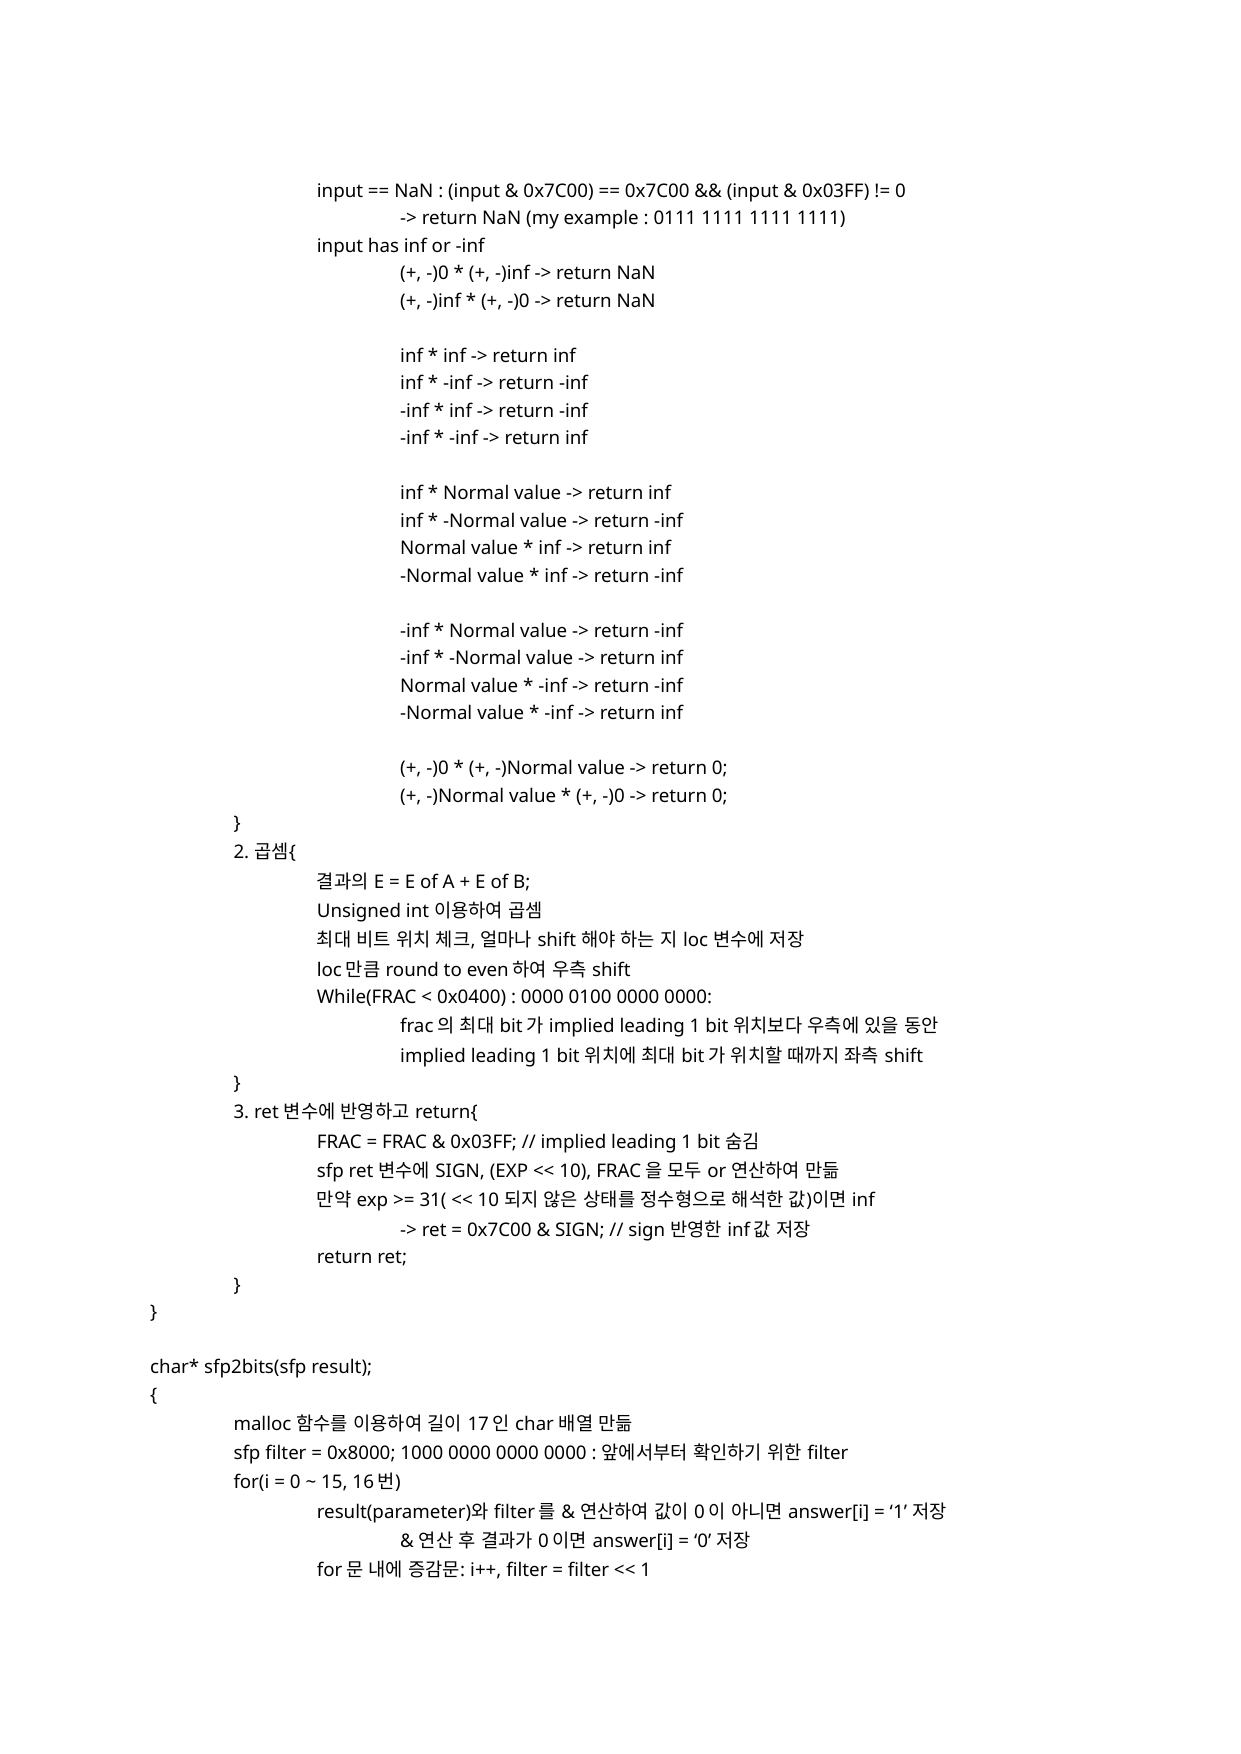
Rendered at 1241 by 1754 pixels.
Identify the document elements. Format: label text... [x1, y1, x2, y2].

text -> return NaN (my example : 0111 1111 1111 1111) [317, 205, 1090, 230]
text -inf * -Normal value -> return inf [150, 645, 1090, 670]
text Normal value * inf -> return inf [150, 535, 1090, 560]
text -> ret = 0x7C00 & SIGN; // sign 반영한 inf값 저장 [150, 1214, 1090, 1241]
text Normal value * -inf -> return -inf [150, 672, 1090, 698]
text loc만큼 round to even하여 우측 shift [150, 954, 1090, 981]
text (+, -)Normal value * (+, -)0 -> return 0; [150, 782, 1090, 808]
text While(FRAC < 0x0400) : 0000 0100 0000 0000: [150, 983, 1090, 1009]
text 2. 곱셈{ [150, 837, 1090, 864]
text } [150, 1298, 1090, 1324]
text inf * inf -> return inf [150, 342, 1090, 368]
text -inf * -inf -> return inf [150, 425, 1090, 450]
text -Normal value * -inf -> return inf [150, 700, 1090, 725]
text FRAC = FRAC & 0x03FF; // implied leading 1 bit 숨김 [150, 1126, 1090, 1153]
text 최대 비트 위치 체크, 얼마나 shift 해야 하는 지 loc 변수에 저장 [150, 925, 1090, 952]
text } [150, 1271, 1090, 1296]
text (+, -)0 * (+, -)inf -> return NaN [150, 260, 1090, 285]
text } [150, 810, 1090, 835]
text (+, -)inf * (+, -)0 -> return NaN [150, 287, 1090, 313]
text } [150, 1069, 1090, 1095]
text 3. ret 변수에 반영하고 return{ [150, 1097, 1090, 1124]
text { [150, 1381, 1090, 1406]
text result(parameter)와 filter를 & 연산하여 값이 0이 아니면 answer[i] = ‘1’ 저장 [150, 1496, 1090, 1523]
text frac의 최대 bit가 implied leading 1 bit 위치보다 우측에 있을 동안 [400, 1011, 1090, 1038]
text Unsigned int 이용하여 곱셈 [150, 896, 1090, 923]
text inf * -inf -> return -inf [150, 370, 1090, 395]
text sfp ret 변수에 SIGN, (EXP << 10), FRAC을 모두 or 연산하여 만듦 [150, 1156, 1090, 1183]
text inf * Normal value -> return inf [150, 480, 1090, 505]
text -Normal value * inf -> return -inf [150, 562, 1090, 588]
text for문 내에 증감문: i++, filter = filter << 1 [150, 1555, 1090, 1582]
text -inf * Normal value -> return -inf [150, 617, 1090, 643]
text implied leading 1 bit 위치에 최대 bit가 위치할 때까지 좌측 shift [400, 1040, 1090, 1067]
text input == NaN : (input & 0x7C00) == 0x7C00 && (input & 0x03FF) != 0 [150, 177, 1090, 203]
text inf * -Normal value -> return -inf [150, 507, 1090, 533]
text 만약 exp >= 31( << 10 되지 않은 상태를 정수형으로 해석한 값)이면 inf [150, 1185, 1090, 1212]
text sfp filter = 0x8000; 1000 0000 0000 0000 : 앞에서부터 확인하기 위한 filter [150, 1438, 1090, 1465]
text (+, -)0 * (+, -)Normal value -> return 0; [150, 755, 1090, 780]
text 결과의 E = E of A + E of B; [150, 866, 1090, 894]
text return ret; [150, 1243, 1090, 1269]
text for(i = 0 ~ 15, 16번) [150, 1467, 1090, 1494]
text malloc 함수를 이용하여 길이 17인 char 배열 만듦 [150, 1408, 1090, 1436]
text char* sfp2bits(sfp result); [150, 1353, 1090, 1379]
text & 연산 후 결과가 0이면 answer[i] = ‘0’ 저장 [150, 1526, 1090, 1553]
text -inf * inf -> return -inf [150, 397, 1090, 423]
text input has inf or -inf [150, 232, 1090, 258]
